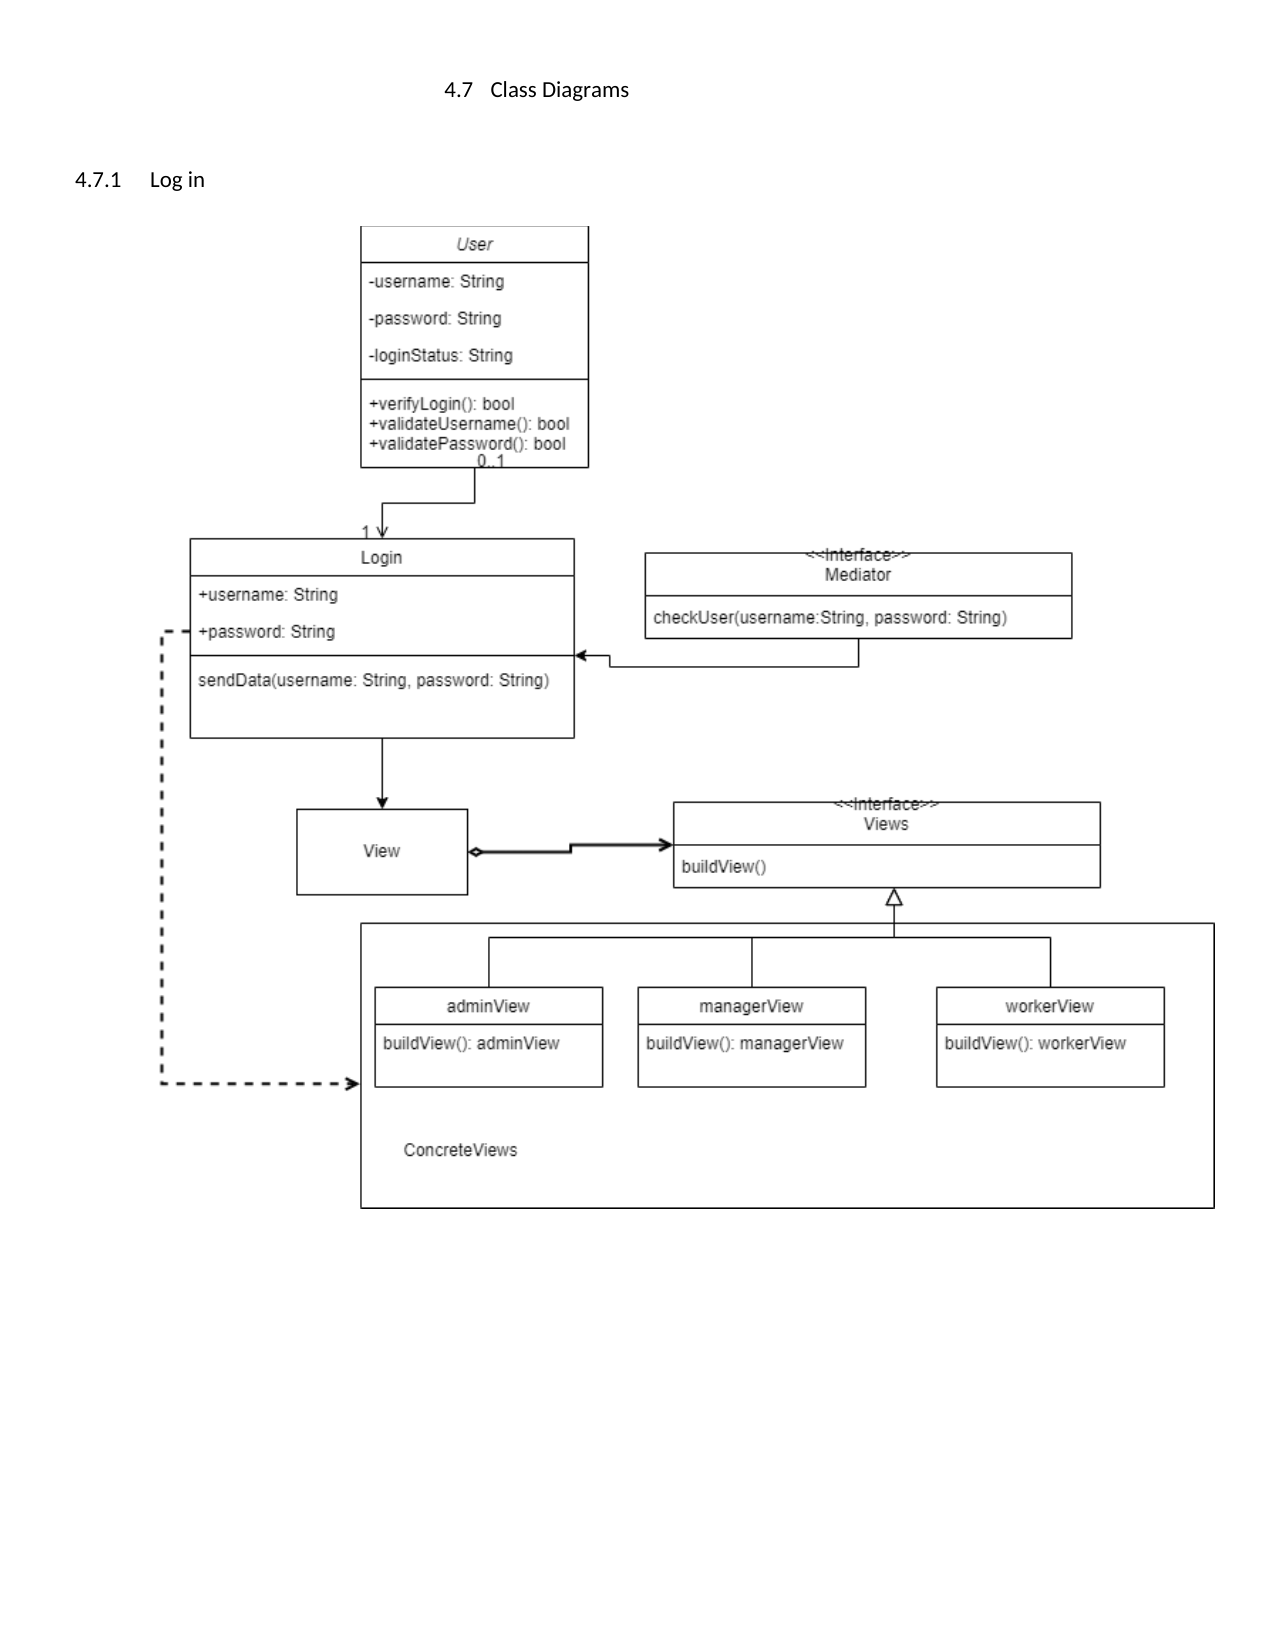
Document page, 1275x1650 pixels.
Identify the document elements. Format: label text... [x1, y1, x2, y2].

list Log in [75, 166, 1200, 194]
list Class Diagrams [444, 75, 1200, 103]
picture [150, 226, 1215, 1209]
